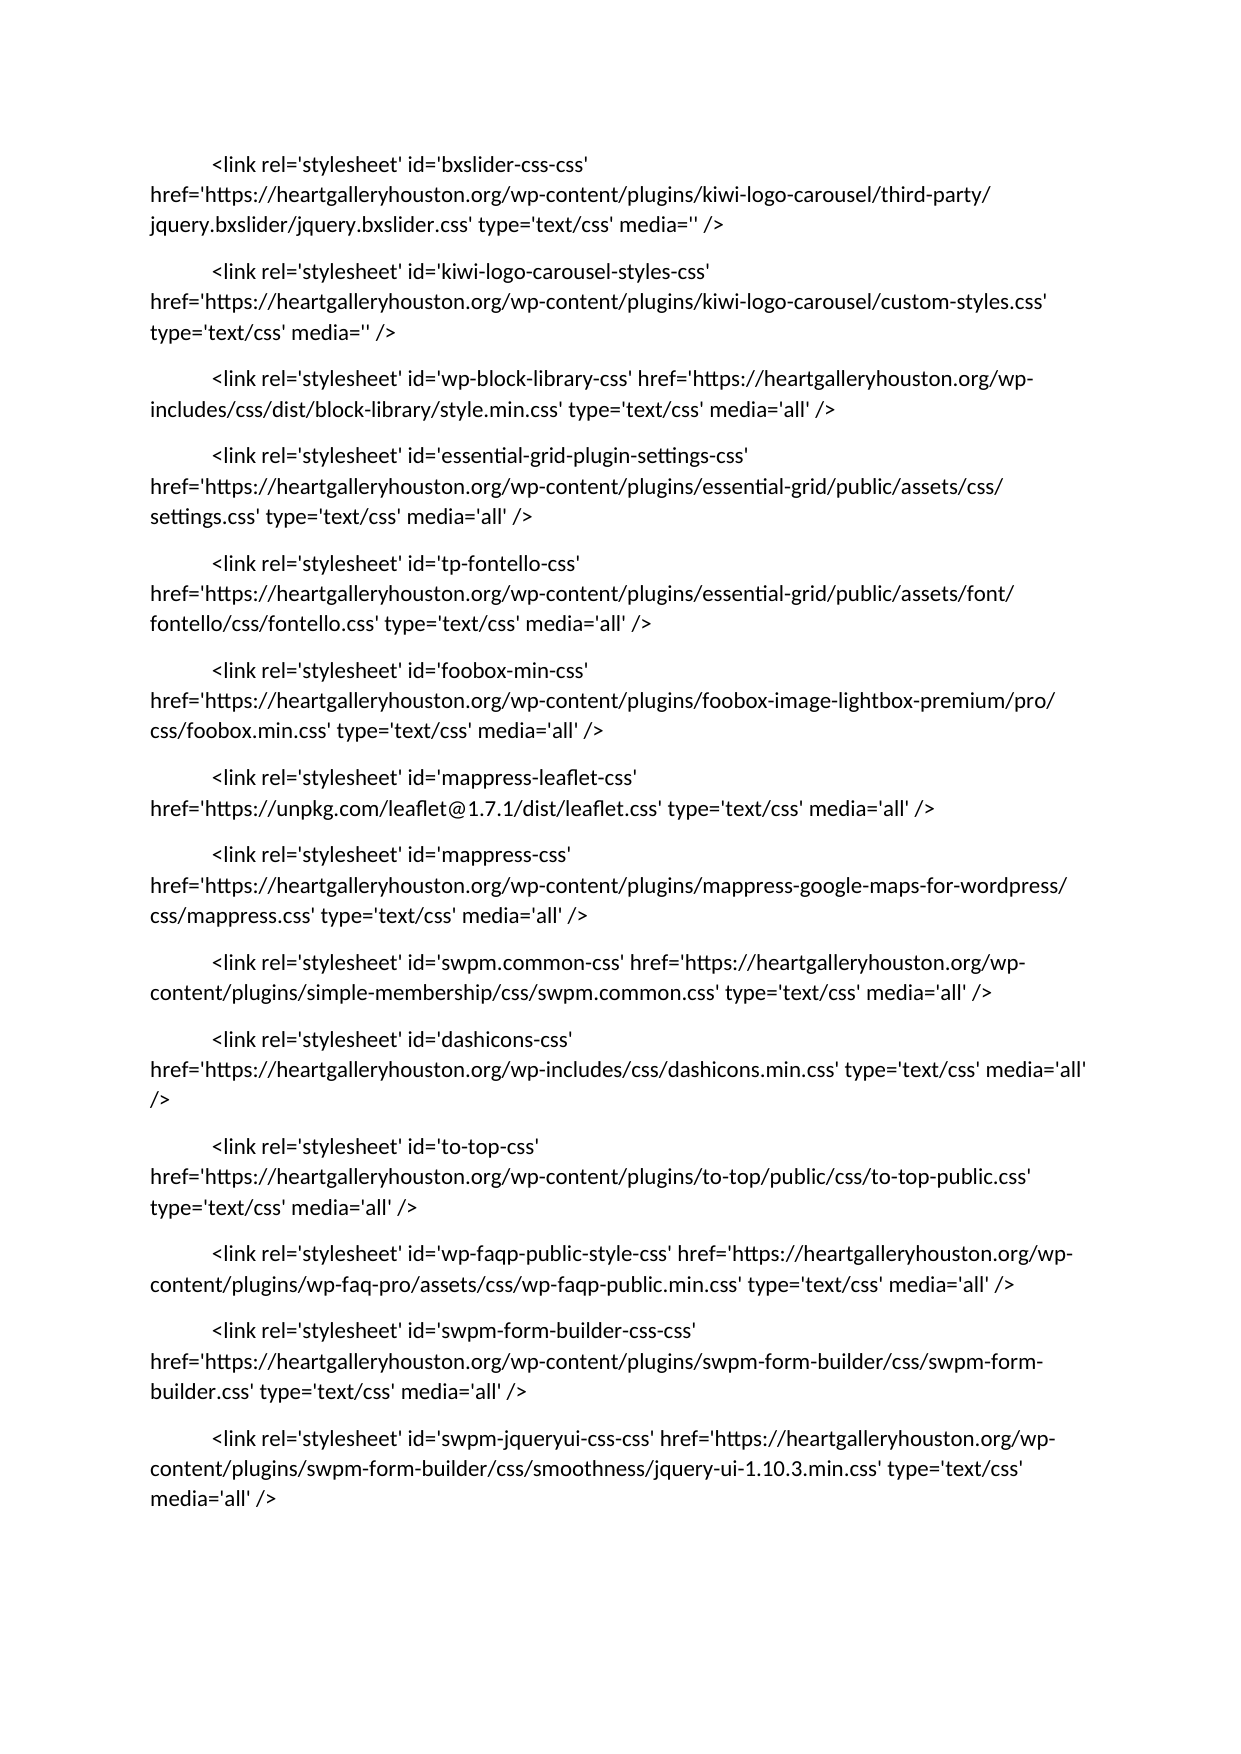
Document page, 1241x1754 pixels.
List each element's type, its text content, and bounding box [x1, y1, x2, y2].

text <link rel='stylesheet' id='mappress-css' href='https://heartgalleryhouston.org/wp-content/plugins/mappress-google-maps-for-wordpress/css/mappress.css' type='text/css' media='all' /> [150, 841, 1090, 929]
text <link rel='stylesheet' id='kiwi-logo-carousel-styles-css' href='https://heartgalleryhouston.org/wp-content/plugins/kiwi-logo-carousel/custom-styles.css' type='text/css' media='' /> [150, 257, 1090, 346]
text <link rel='stylesheet' id='wp-faqp-public-style-css' href='https://heartgalleryhouston.org/wp-content/plugins/wp-faq-pro/assets/css/wp-faqp-public.min.css' type='text/css' media='all' /> [150, 1239, 1090, 1298]
text <link rel='stylesheet' id='to-top-css' href='https://heartgalleryhouston.org/wp-content/plugins/to-top/public/css/to-top-public.css' type='text/css' media='all' /> [150, 1132, 1090, 1221]
text <link rel='stylesheet' id='swpm.common-css' href='https://heartgalleryhouston.org/wp-content/plugins/simple-membership/css/swpm.common.css' type='text/css' media='all' /> [150, 948, 1090, 1006]
text <link rel='stylesheet' id='bxslider-css-css' href='https://heartgalleryhouston.org/wp-content/plugins/kiwi-logo-carousel/third-party/jquery.bxslider/jquery.bxslider.css' type='text/css' media='' /> [150, 150, 1090, 238]
text <link rel='stylesheet' id='swpm-form-builder-css-css' href='https://heartgalleryhouston.org/wp-content/plugins/swpm-form-builder/css/swpm-form-builder.css' type='text/css' media='all' /> [150, 1317, 1090, 1405]
text <link rel='stylesheet' id='mappress-leaflet-css' href='https://unpkg.com/leaflet@1.7.1/dist/leaflet.css' type='text/css' media='all' /> [150, 763, 1090, 822]
text <link rel='stylesheet' id='foobox-min-css' href='https://heartgalleryhouston.org/wp-content/plugins/foobox-image-lightbox-premium/pro/css/foobox.min.css' type='text/css' media='all' /> [150, 656, 1090, 745]
text <link rel='stylesheet' id='essential-grid-plugin-settings-css' href='https://heartgalleryhouston.org/wp-content/plugins/essential-grid/public/assets/css/settings.css' type='text/css' media='all' /> [150, 442, 1090, 530]
text <link rel='stylesheet' id='wp-block-library-css' href='https://heartgalleryhouston.org/wp-includes/css/dist/block-library/style.min.css' type='text/css' media='all' /> [150, 364, 1090, 423]
text <link rel='stylesheet' id='swpm-jqueryui-css-css' href='https://heartgalleryhouston.org/wp-content/plugins/swpm-form-builder/css/smoothness/jquery-ui-1.10.3.min.css' type='text/css' media='all' /> [150, 1424, 1090, 1512]
text <link rel='stylesheet' id='dashicons-css' href='https://heartgalleryhouston.org/wp-includes/css/dashicons.min.css' type='text/css' media='all' /> [150, 1025, 1090, 1113]
text <link rel='stylesheet' id='tp-fontello-css' href='https://heartgalleryhouston.org/wp-content/plugins/essential-grid/public/assets/font/fontello/css/fontello.css' type='text/css' media='all' /> [150, 549, 1090, 637]
